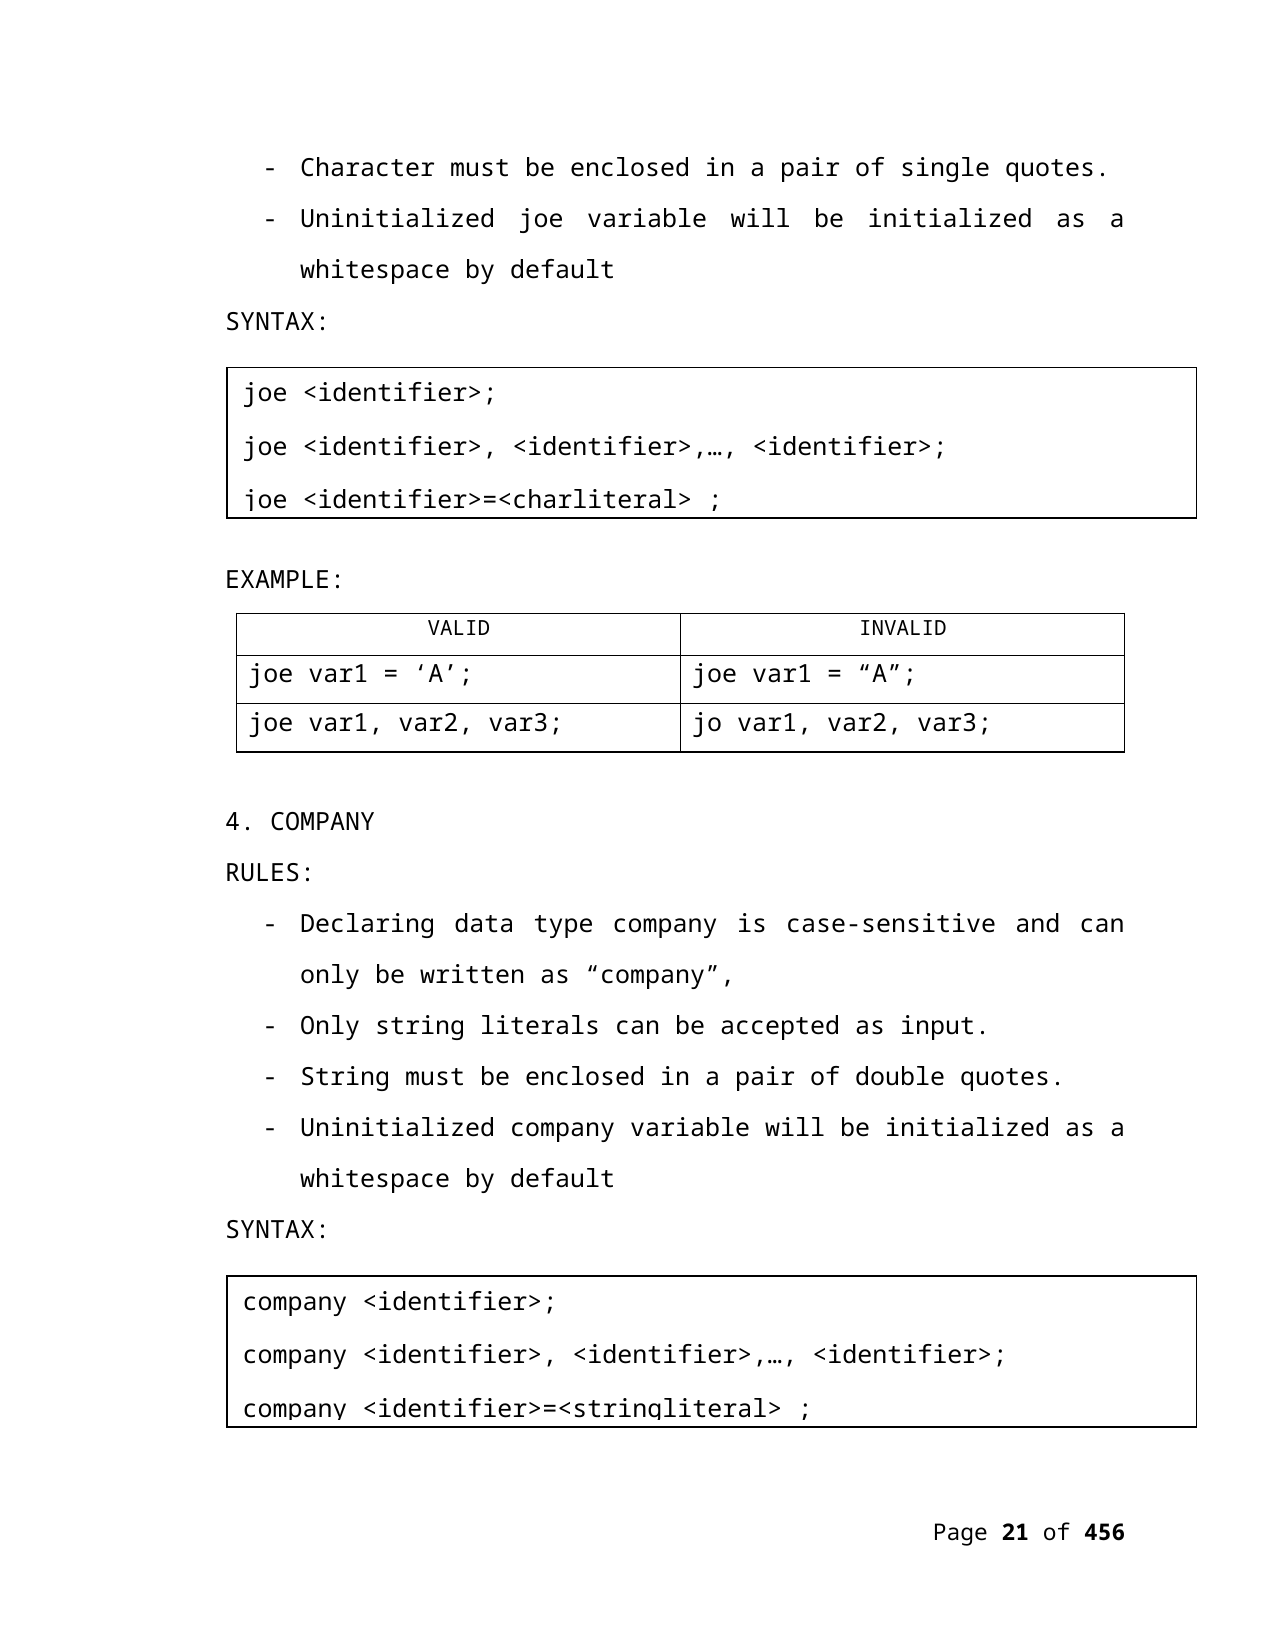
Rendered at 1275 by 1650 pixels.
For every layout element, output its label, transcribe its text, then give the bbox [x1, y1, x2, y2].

text EXAMPLE: [225, 354, 1125, 595]
list String must be enclosed in a pair of double quotes. [262, 1059, 1125, 1093]
list Character must be enclosed in a pair of single quotes. [262, 150, 1125, 184]
table_header VALID [237, 614, 680, 655]
list Uninitialized company variable will be initialized as a whitespace by default [262, 1110, 1125, 1195]
table_cell joe var1 = ‘A’; [237, 656, 680, 703]
text RULES: [225, 854, 1125, 889]
list Declaring data type company is case-sensitive and can only be written as “company”, [262, 906, 1125, 991]
text SYNTAX: [225, 1212, 1125, 1246]
table_header INVALID [681, 614, 1124, 655]
text SYNTAX: [225, 303, 1125, 337]
table_cell joe var1, var2, var3; [237, 704, 680, 751]
text 4. COMPANY [225, 803, 1125, 838]
list Only string literals can be accepted as input. [262, 1008, 1125, 1042]
table_cell joe var1 = “A”; [681, 656, 1124, 703]
table_cell jo var1, var2, var3; [681, 704, 1124, 751]
list Uninitialized joe variable will be initialized as a whitespace by default [262, 201, 1125, 286]
